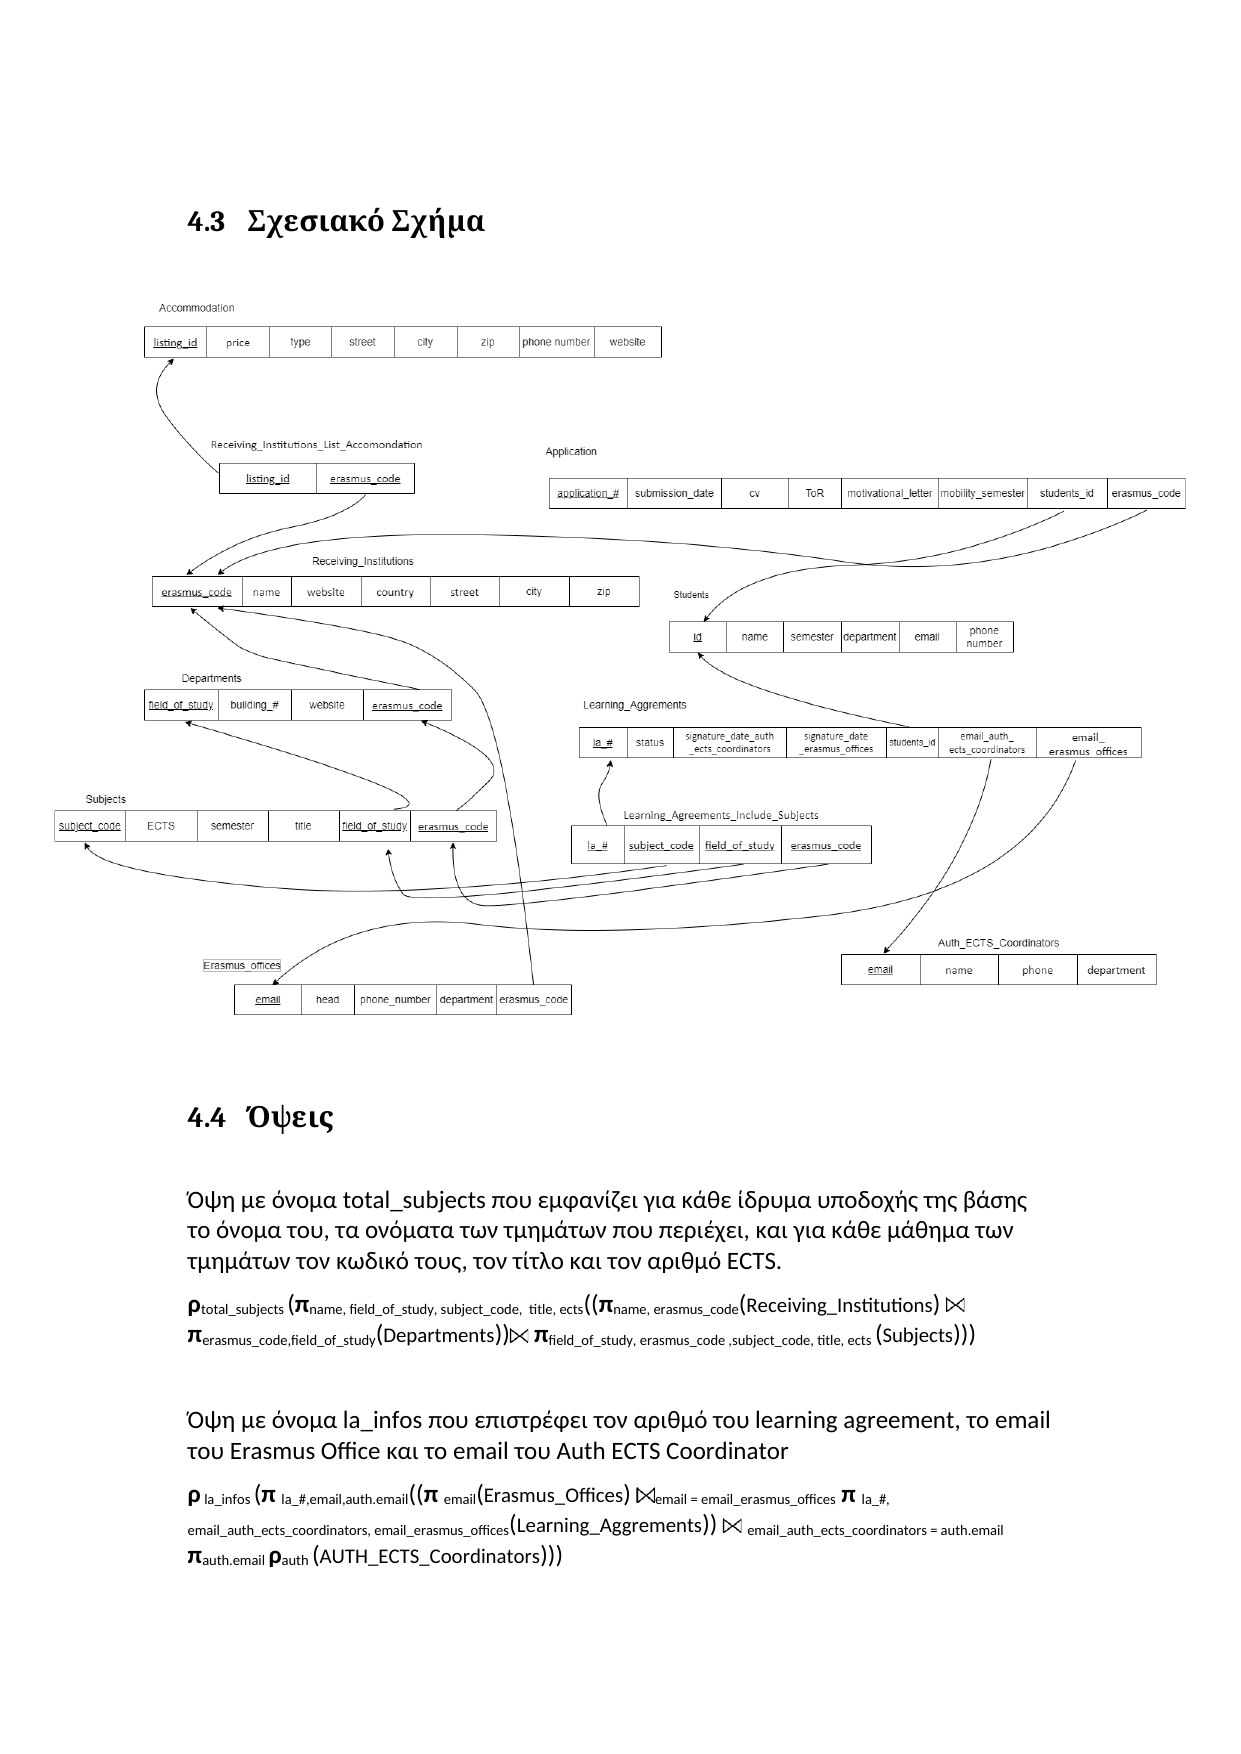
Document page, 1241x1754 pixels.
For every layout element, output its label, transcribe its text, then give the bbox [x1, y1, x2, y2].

picture [54, 296, 1186, 1015]
text Όψη με όνομα la_infos που επιστρέφει τον αριθμό του learning agreement, το email του Erasmus Office και το email του Auth ECTS Coordinator [187, 1404, 1053, 1465]
picture [946, 1297, 965, 1312]
picture [509, 1328, 529, 1343]
subtitle Όψεις [187, 1101, 1053, 1134]
picture [722, 1518, 742, 1533]
text Όψη με όνομα total_subjects που εμφανίζει για κάθε ίδρυμα υποδοχής της βάσης το όνομα του, τα ονόματα των τμημάτων που περιέχει, και για κάθε μάθημα των τμημάτων τον κωδικό τους, τον τίτλο και τον αριθμό ECTS. [187, 1184, 1053, 1275]
text ρtotal_subjects (πname, field_of_study, subject_code, title, ects((πname, erasmus_code(Receiving_Institutions) πerasmus_code,field_of_study(Departments)) πfield_of_study, erasmus_code ,subject_code, title, ects (Subjects))) [187, 1288, 1053, 1349]
text ρ la_infos (π la_#,email,auth.email((π email(Erasmus_Offices) email = email_erasmus_offices π la_#, email_auth_ects_coordinators, email_erasmus_offices(Learning_Aggrements)) email_auth_ects_coordinators = auth.email πauth.email ρauth (AUTH_ECTS_Coordinators))) [187, 1478, 1053, 1569]
subtitle Σχεσιακό Σχήμα [187, 206, 1053, 239]
picture [636, 1487, 655, 1503]
